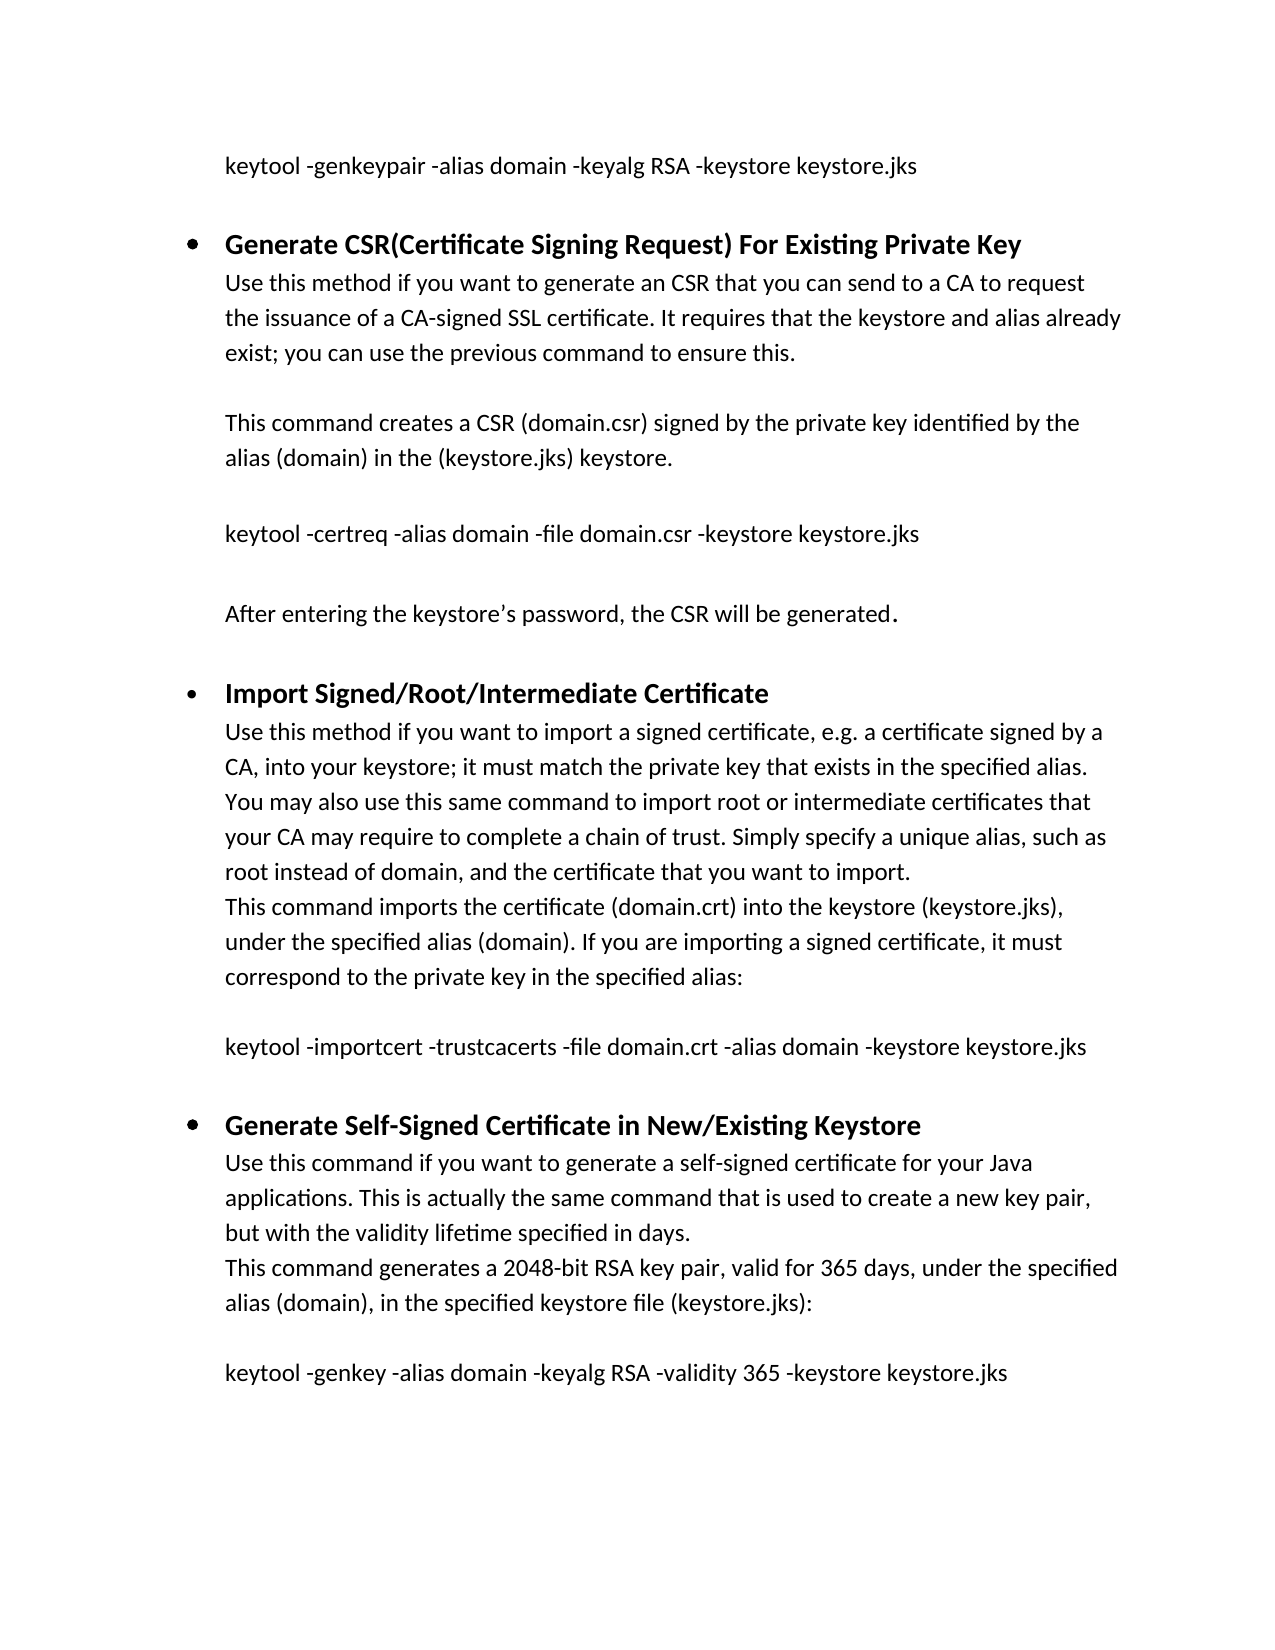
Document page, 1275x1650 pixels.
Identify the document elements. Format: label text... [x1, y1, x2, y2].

list Import Signed/Root/Intermediate Certificate Use this method if you want to import a signed certificate, e.g. a certificate signed by a CA, into your keystore; it must match the private key that exists in the specified alias. You may also use this same command to import root or intermediate certificates that your CA may require to complete a chain of trust. Simply specify a unique alias, such as root instead of domain, and the certificate that you want to import. [187, 676, 1125, 886]
list Use this command if you want to generate a self-signed certificate for your Java applications. This is actually the same command that is used to create a new key pair, but with the validity lifetime specified in days. [225, 1148, 1125, 1248]
list Generate Self-Signed Certificate in New/Existing Keystore [187, 1107, 1125, 1142]
list This command imports the certificate (domain.crt) into the keystore (keystore.jks), under the specified alias (domain). If you are importing a signed certificate, it must correspond to the private key in the specified alias: [225, 891, 1125, 991]
list After entering the keystore’s password, the CSR will be generated. [225, 594, 1125, 629]
list Use this method if you want to generate an CSR that you can send to a CA to request the issuance of a CA-signed SSL certificate. It requires that the keystore and alias already exist; you can use the previous command to ensure this. [225, 267, 1125, 367]
list This command generates a 2048-bit RSA key pair, valid for 365 days, under the specified alias (domain), in the specified keystore file (keystore.jks): [225, 1253, 1125, 1318]
list keytool -genkey -alias domain -keyalg RSA -validity 365 -keystore keystore.jks [225, 1358, 1125, 1388]
list Generate CSR(Certificate Signing Request) For Existing Private Key [187, 226, 1125, 262]
list keytool -genkeypair -alias domain -keyalg RSA -keystore keystore.jks [225, 150, 1125, 181]
list This command creates a CSR (domain.csr) signed by the private key identified by the alias (domain) in the (keystore.jks) keystore. [225, 407, 1125, 472]
list keytool -certreq -alias domain -file domain.csr -keystore keystore.jks [225, 518, 1125, 548]
list keytool -importcert -trustcacerts -file domain.crt -alias domain -keystore keystore.jks [225, 1031, 1125, 1061]
